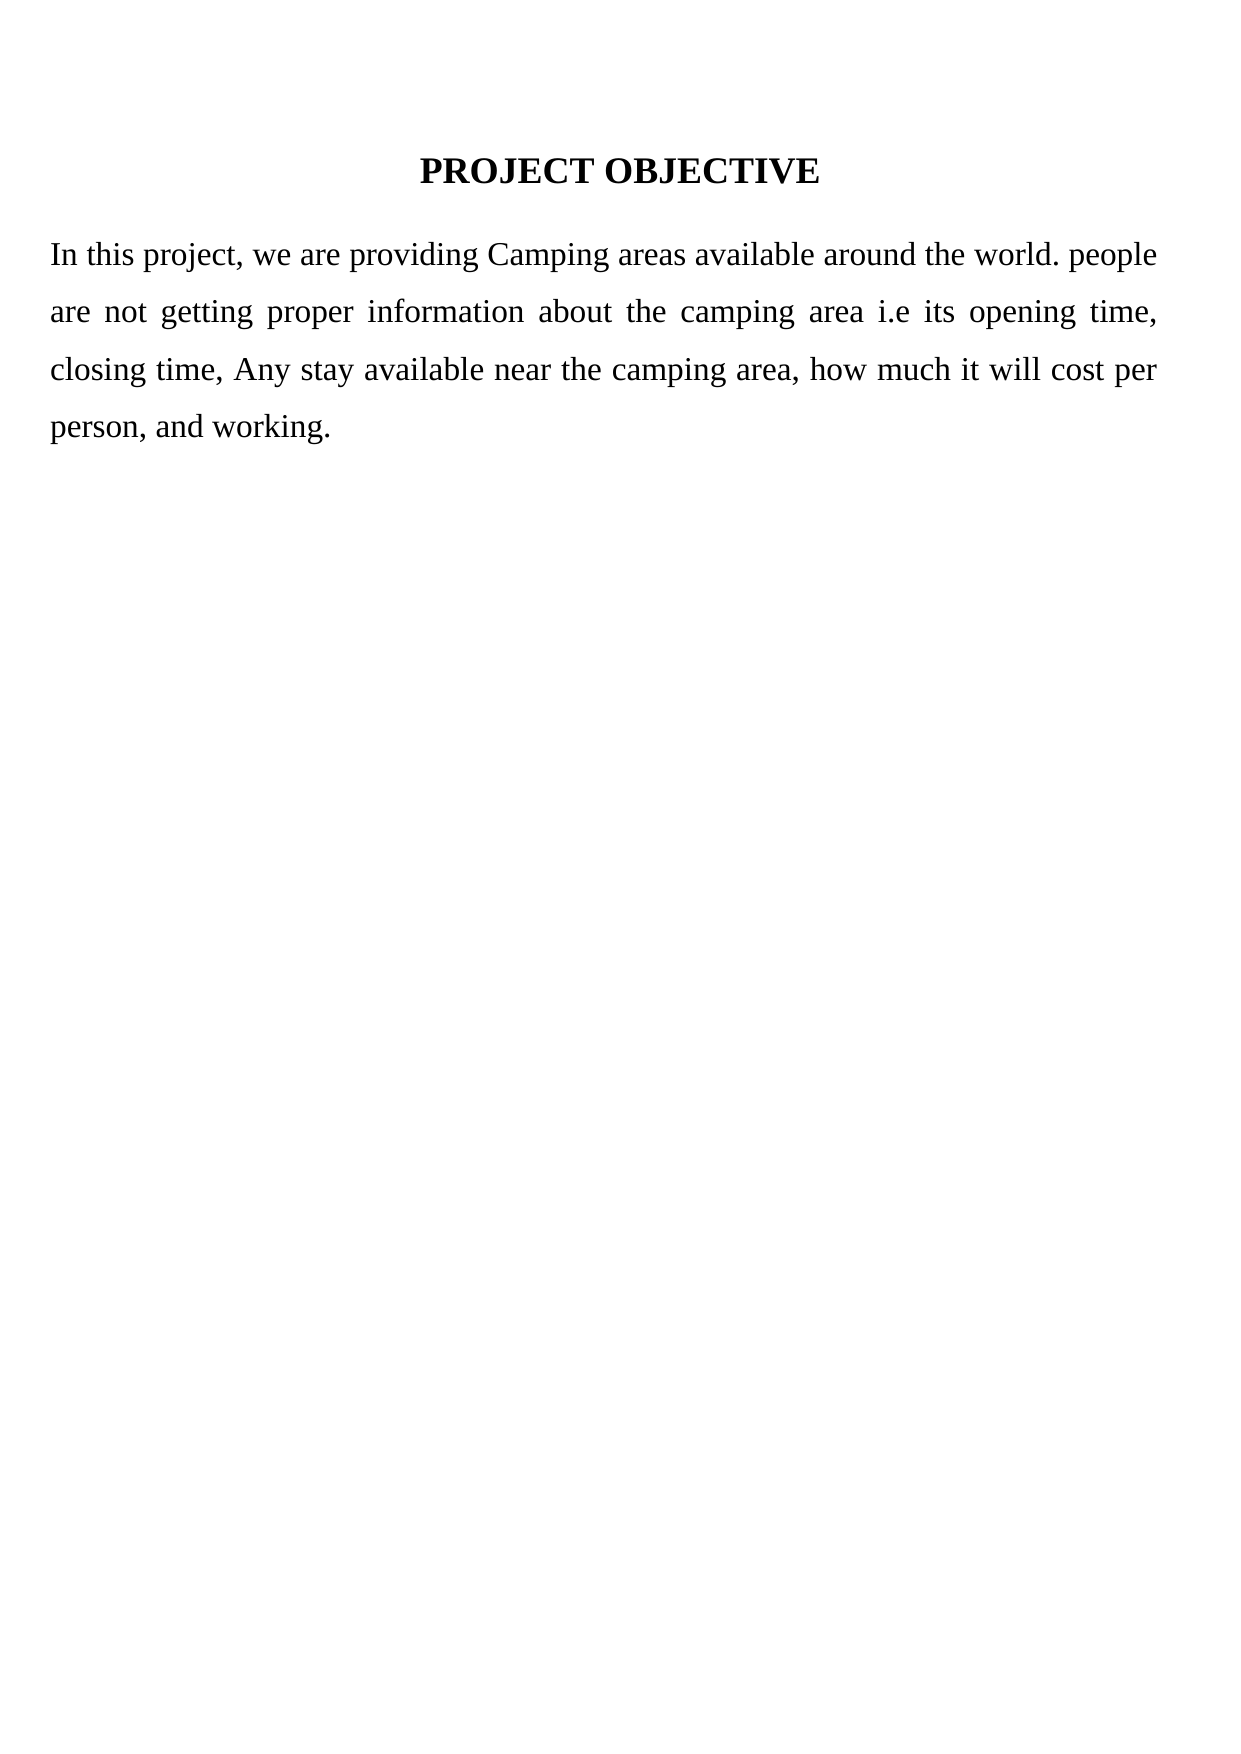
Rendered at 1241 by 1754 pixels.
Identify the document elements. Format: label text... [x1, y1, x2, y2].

text In this project, we are providing Camping areas available around the world. people are not getting proper information about the camping area i.e its opening time, closing time, Any stay available near the camping area, how much it will cost per person, and working. [50, 234, 1159, 445]
subtitle PROJECT OBJECTIVE [202, 148, 1038, 191]
